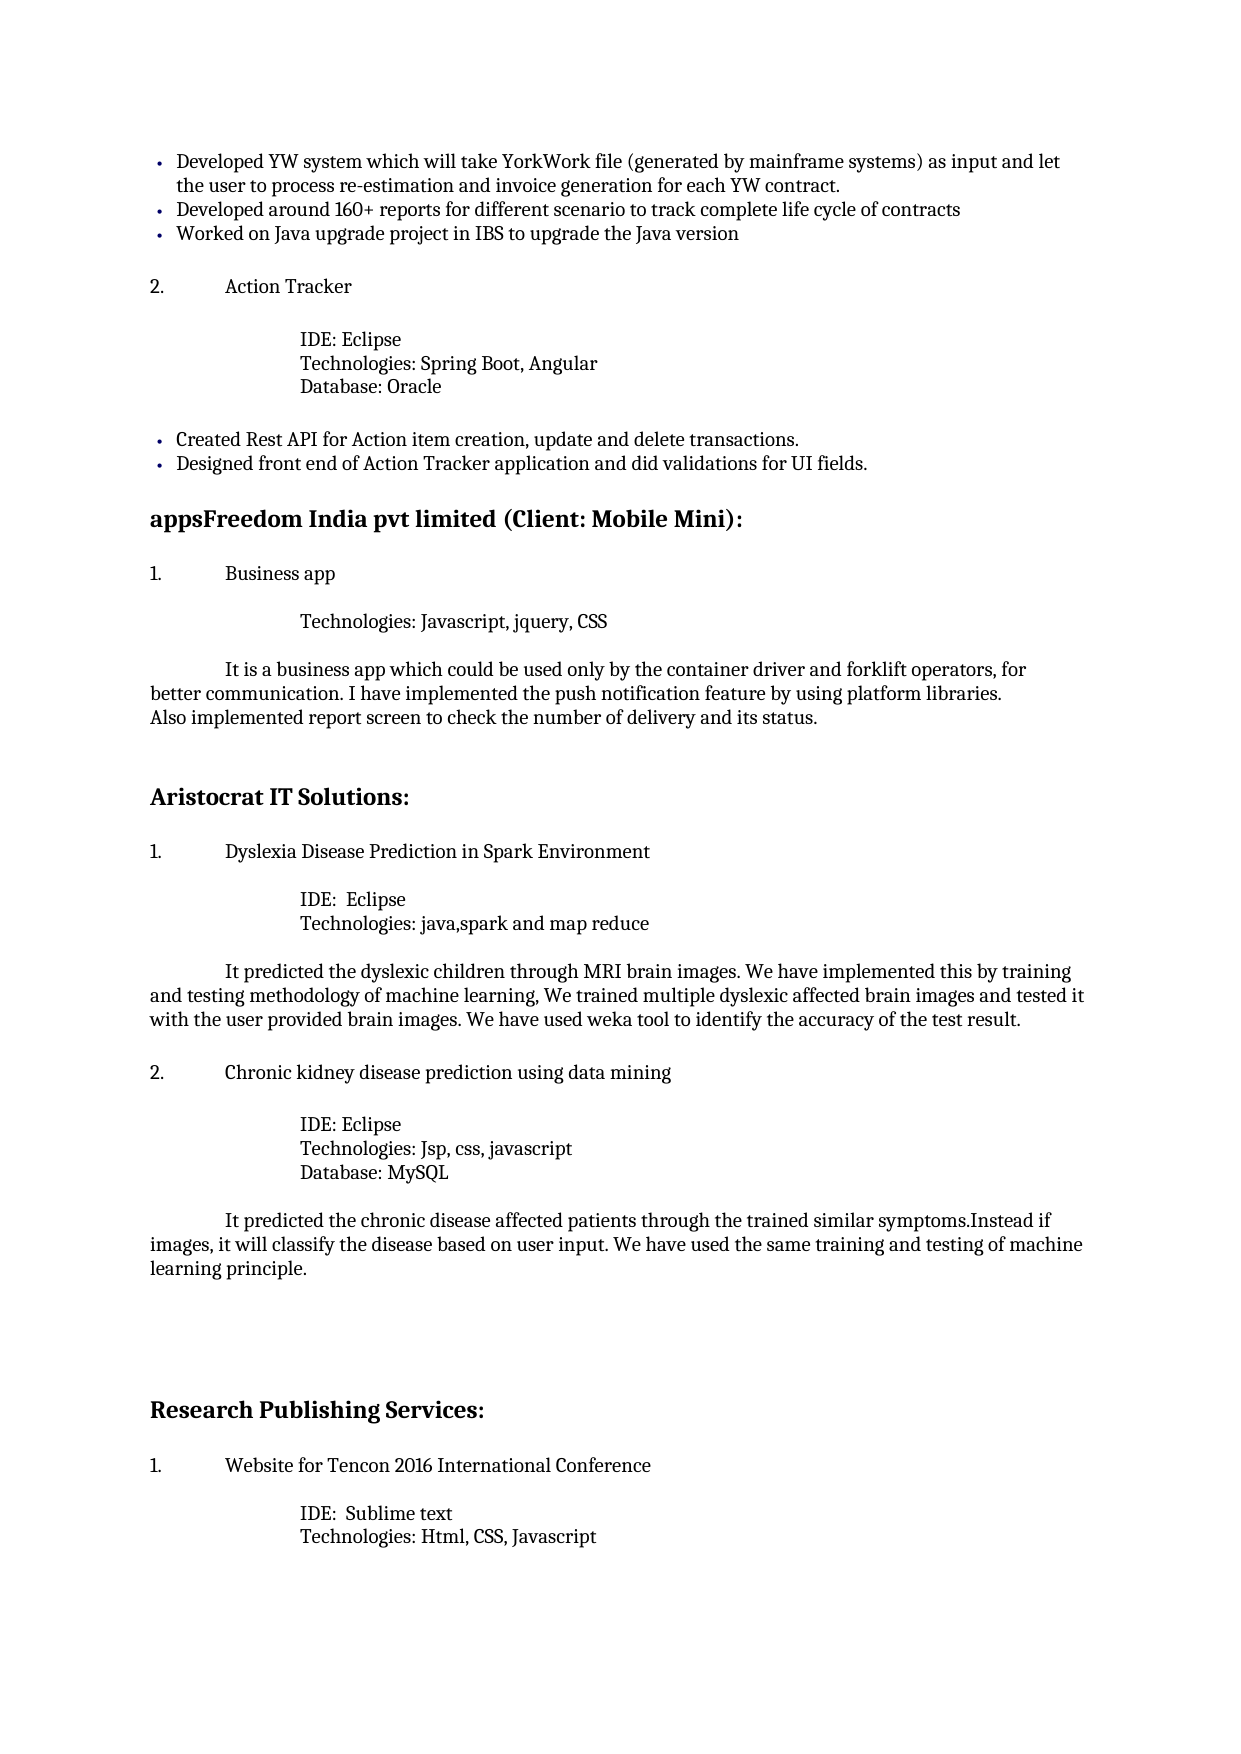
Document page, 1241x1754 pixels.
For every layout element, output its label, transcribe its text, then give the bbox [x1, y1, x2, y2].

list Developed around 160+ reports for different scenario to track complete life cycle of contracts [157, 198, 1090, 222]
text IDE: Eclipse [150, 888, 1090, 912]
text 2. Action Tracker [150, 274, 1028, 298]
list Worked on Java upgrade project in IBS to upgrade the Java version [157, 222, 1090, 246]
text Database: MySQL [150, 1161, 1090, 1185]
text Database: Oracle [150, 375, 1090, 399]
text 2. Chronic kidney disease prediction using data mining [150, 1060, 1090, 1084]
text It predicted the chronic disease affected patients through the trained similar symptoms.Instead if images, it will classify the disease based on user input. We have used the same training and testing of machine learning principle. [150, 1209, 1090, 1281]
text IDE: Eclipse [150, 1113, 1090, 1137]
text Technologies: Html, CSS, Javascript [150, 1525, 1090, 1549]
text Technologies: java,spark and map reduce [150, 912, 1090, 936]
text Technologies: Javascript, jquery, CSS [150, 610, 1090, 634]
text Technologies: Spring Boot, Angular [150, 351, 1090, 375]
text appsFreedom India pvt limited (Client: Mobile Mini): [150, 504, 1090, 533]
text IDE: Eclipse [225, 327, 1090, 351]
list Created Rest API for Action item creation, update and delete transactions. [157, 428, 1090, 452]
text 1. Website for Tencon 2016 International Conference [150, 1453, 1090, 1477]
text It predicted the dyslexic children through MRI brain images. We have implemented this by training and testing methodology of machine learning, We trained multiple dyslexic affected brain images and tested it with the user provided brain images. We have used weka tool to identify the accuracy of the test result. [150, 960, 1090, 1032]
text 1. Dyslexia Disease Prediction in Spark Environment [150, 840, 1090, 864]
text 1. Business app [150, 562, 1090, 586]
list Designed front end of Action Tracker application and did validations for UI fields. [157, 452, 1028, 476]
text Technologies: Jsp, css, javascript [150, 1137, 1090, 1161]
text IDE: Sublime text [150, 1501, 1090, 1525]
text It is a business app which could be used only by the container driver and forklift operators, for better communication. I have implemented the push notification feature by using platform libraries. Also implemented report screen to check the number of delivery and its status. [150, 658, 1028, 730]
list Developed YW system which will take YorkWork file (generated by mainframe systems) as input and let the user to process re-estimation and invoice generation for each YW contract. [157, 150, 1090, 198]
text Aristocrat IT Solutions: [150, 782, 1090, 811]
text Research Publishing Services: [150, 1396, 1090, 1424]
